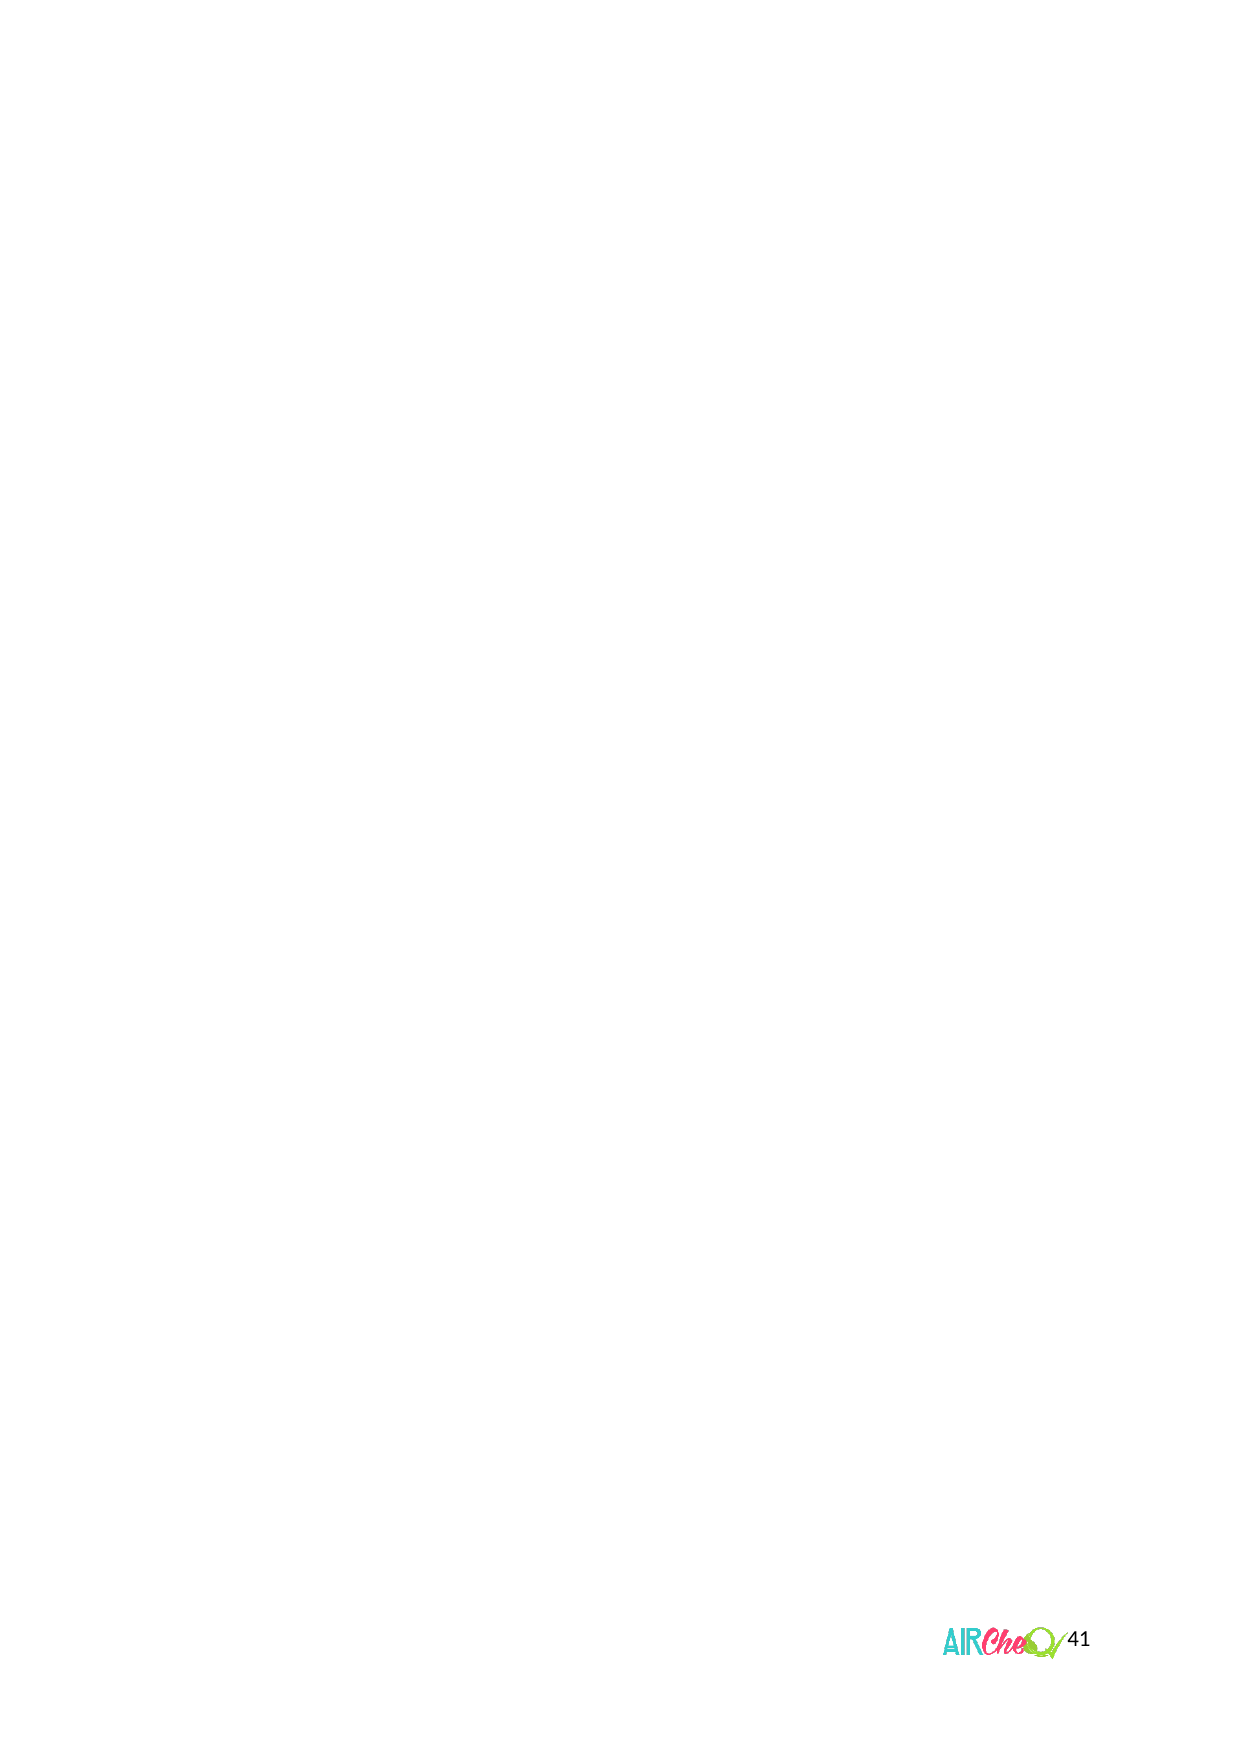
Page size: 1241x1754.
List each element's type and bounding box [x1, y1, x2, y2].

picture [929, 1618, 1079, 1663]
